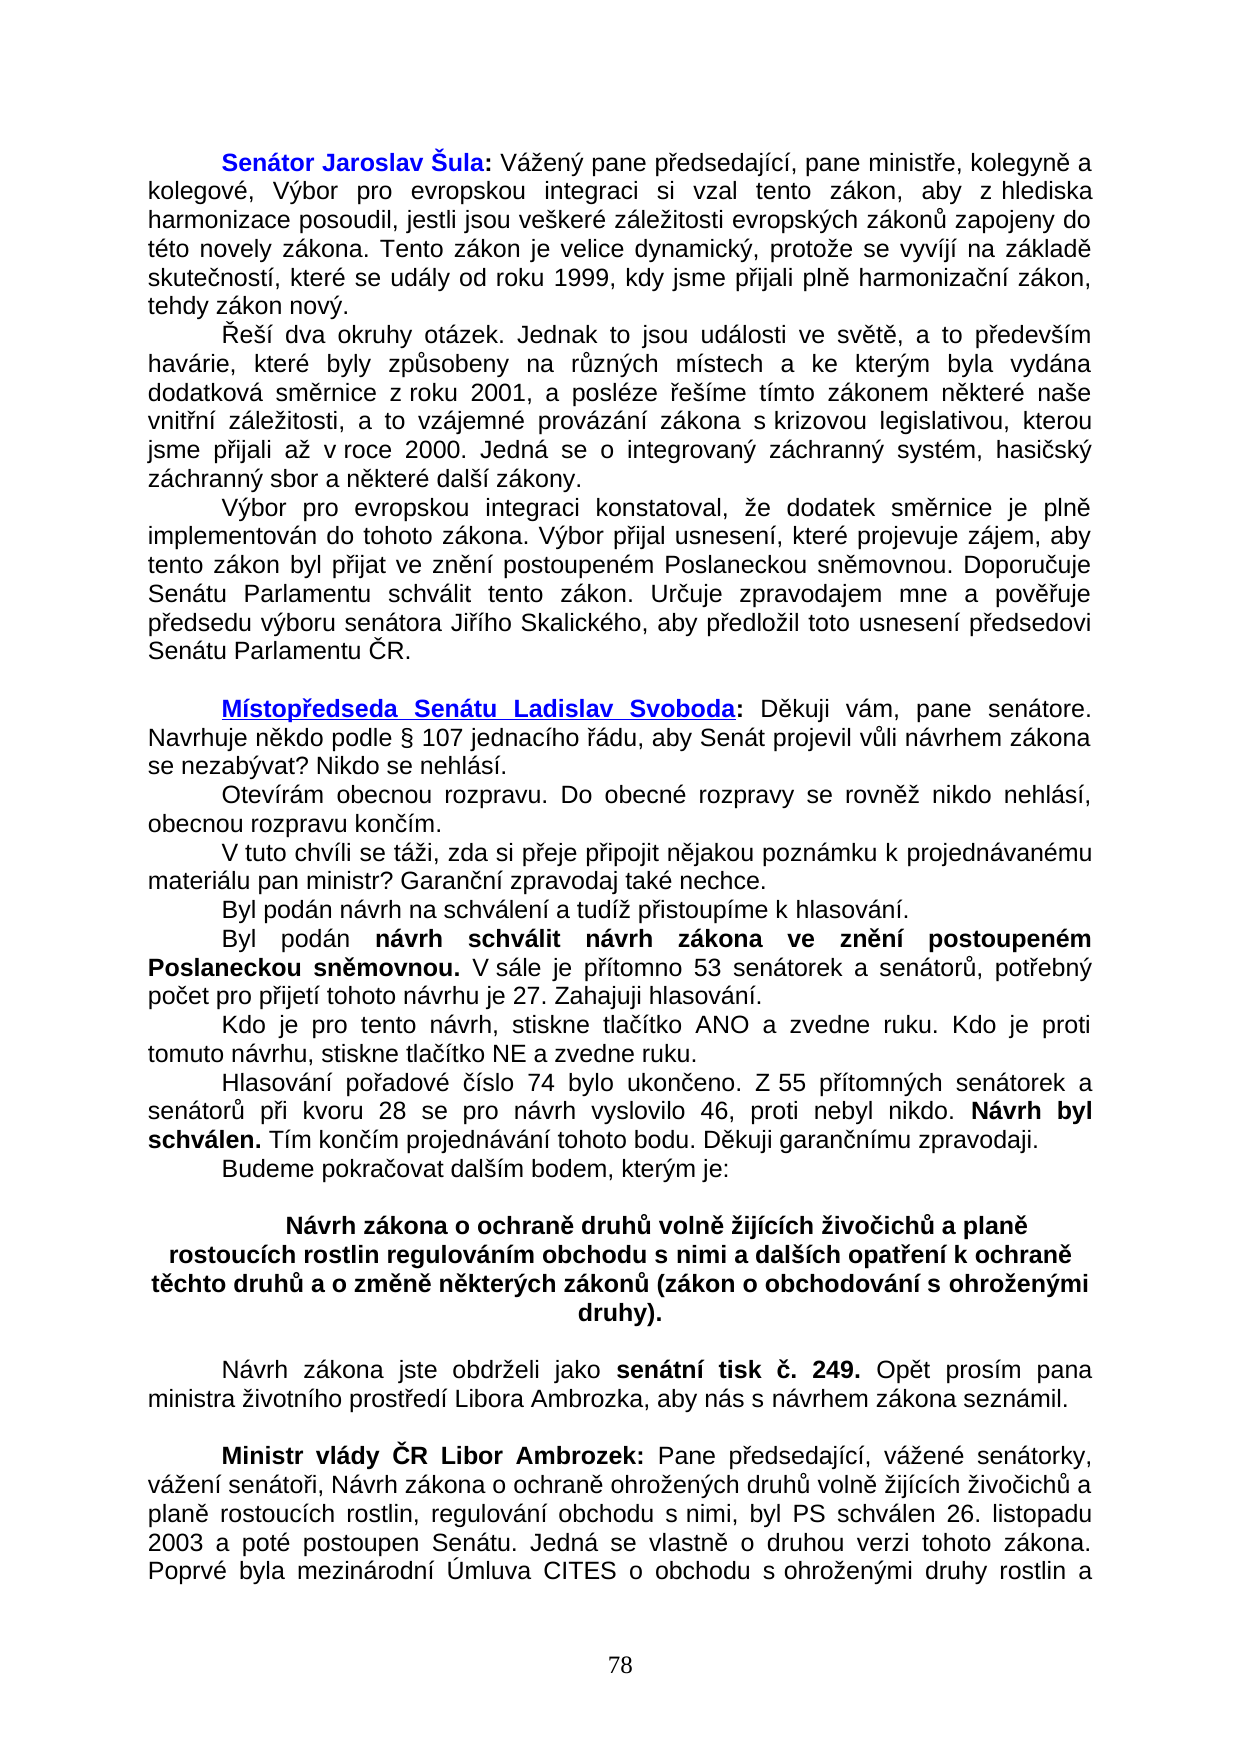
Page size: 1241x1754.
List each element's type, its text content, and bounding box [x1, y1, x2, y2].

text V tuto chvíli se táži, zda si přeje připojit nějakou poznámku k projednávanému materiálu pan ministr? Garanční zpravodaj také nechce. [148, 838, 1093, 895]
text Řeší dva okruhy otázek. Jednak to jsou události ve světě, a to především havárie, které byly způsobeny na různých místech a ke kterým byla vydána dodatková směrnice z roku 2001, a posléze řešíme tímto zákonem některé naše vnitřní záležitosti, a to vzájemné provázání zákona s krizovou legislativou, kterou jsme přijali až v roce 2000. Jedná se o integrovaný záchranný systém, hasičský záchranný sbor a některé další zákony. [148, 320, 1093, 493]
text <A NAME='st249'></A>Návrh zákona o ochraně druhů volně žijících živočichů a planě rostoucích rostlin regulováním obchodu s nimi a dalších opatření k ochraně těchto druhů a o změně některých zákonů (zákon o obchodování s ohroženými druhy). [148, 1211, 1093, 1326]
text Místopředseda Senátu Ladislav Svoboda: Děkuji vám, pane senátore. Navrhuje někdo podle § 107 jednacího řádu, aby Senát projevil vůli návrhem zákona se nezabývat? Nikdo se nehlásí. [148, 694, 1093, 780]
text Budeme pokračovat dalším bodem, kterým je: [148, 1154, 1093, 1183]
text Hlasování pořadové číslo 74 bylo ukončeno. Z 55 přítomných senátorek a senátorů při kvoru 28 se pro návrh vyslovilo 46, proti nebyl nikdo. Návrh byl schválen. Tím končím projednávání tohoto bodu. Děkuji garančnímu zpravodaji. [148, 1068, 1093, 1154]
text Kdo je pro tento návrh, stiskne tlačítko ANO a zvedne ruku. Kdo je proti tomuto návrhu, stiskne tlačítko NE a zvedne ruku. [148, 1010, 1093, 1068]
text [148, 1441, 1093, 1585]
text Výbor pro evropskou integraci konstatoval, že dodatek směrnice je plně implementován do tohoto zákona. Výbor přijal usnesení, které projevuje zájem, aby tento zákon byl přijat ve znění postoupeném Poslaneckou sněmovnou. Doporučuje Senátu Parlamentu schválit tento zákon. Určuje zpravodajem mne a pověřuje předsedu výboru senátora Jiřího Skalického, aby předložil toto usnesení předsedovi Senátu Parlamentu ČR. [148, 493, 1093, 665]
text Byl podán návrh na schválení a tudíž přistoupíme k hlasování. [148, 895, 1093, 924]
text Návrh zákona jste obdrželi jako senátní tisk č. 249. Opět prosím pana ministra životního prostředí Libora Ambrozka, aby nás s návrhem zákona seznámil. [148, 1355, 1093, 1413]
text Otevírám obecnou rozpravu. Do obecné rozpravy se rovněž nikdo nehlásí, obecnou rozpravu končím. [148, 780, 1093, 838]
text Byl podán návrh schválit návrh zákona ve znění postoupeném Poslaneckou sněmovnou. V sále je přítomno 53 senátorek a senátorů, potřebný počet pro přijetí tohoto návrhu je 27. Zahajuji hlasování. [148, 924, 1093, 1010]
text Senátor Jaroslav Šula: Vážený pane předsedající, pane ministře, kolegyně a kolegové, Výbor pro evropskou integraci si vzal tento zákon, aby z hlediska harmonizace posoudil, jestli jsou veškeré záležitosti evropských zákonů zapojeny do této novely zákona. Tento zákon je velice dynamický, protože se vyvíjí na základě skutečností, které se udály od roku 1999, kdy jsme přijali plně harmonizační zákon, tehdy zákon nový. [148, 148, 1093, 320]
